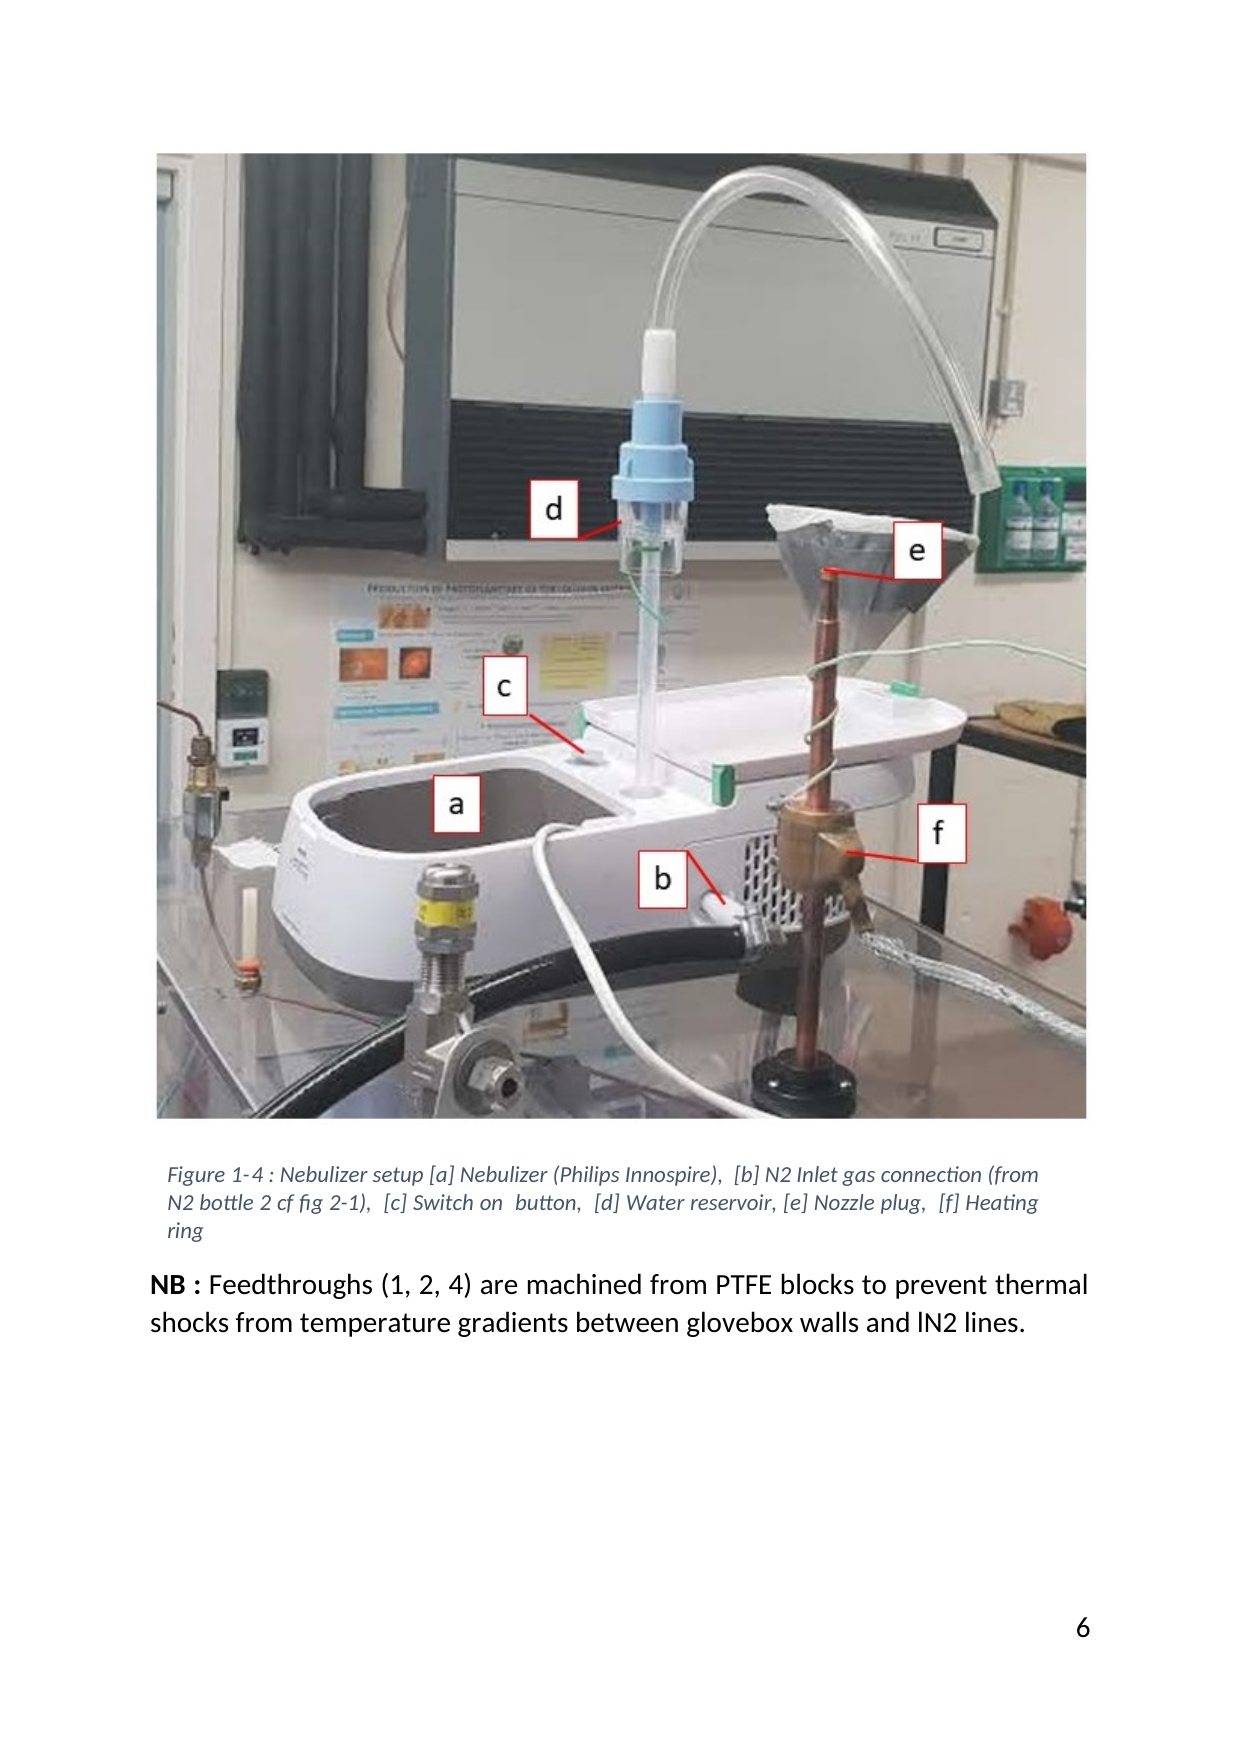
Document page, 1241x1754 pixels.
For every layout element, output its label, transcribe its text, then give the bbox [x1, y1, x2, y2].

text NB : Feedthroughs (1, 2, 4) are machined from PTFE blocks to prevent thermal shocks from temperature gradients between glovebox walls and lN2 lines. [150, 1238, 1090, 1340]
picture [151, 150, 1091, 1125]
